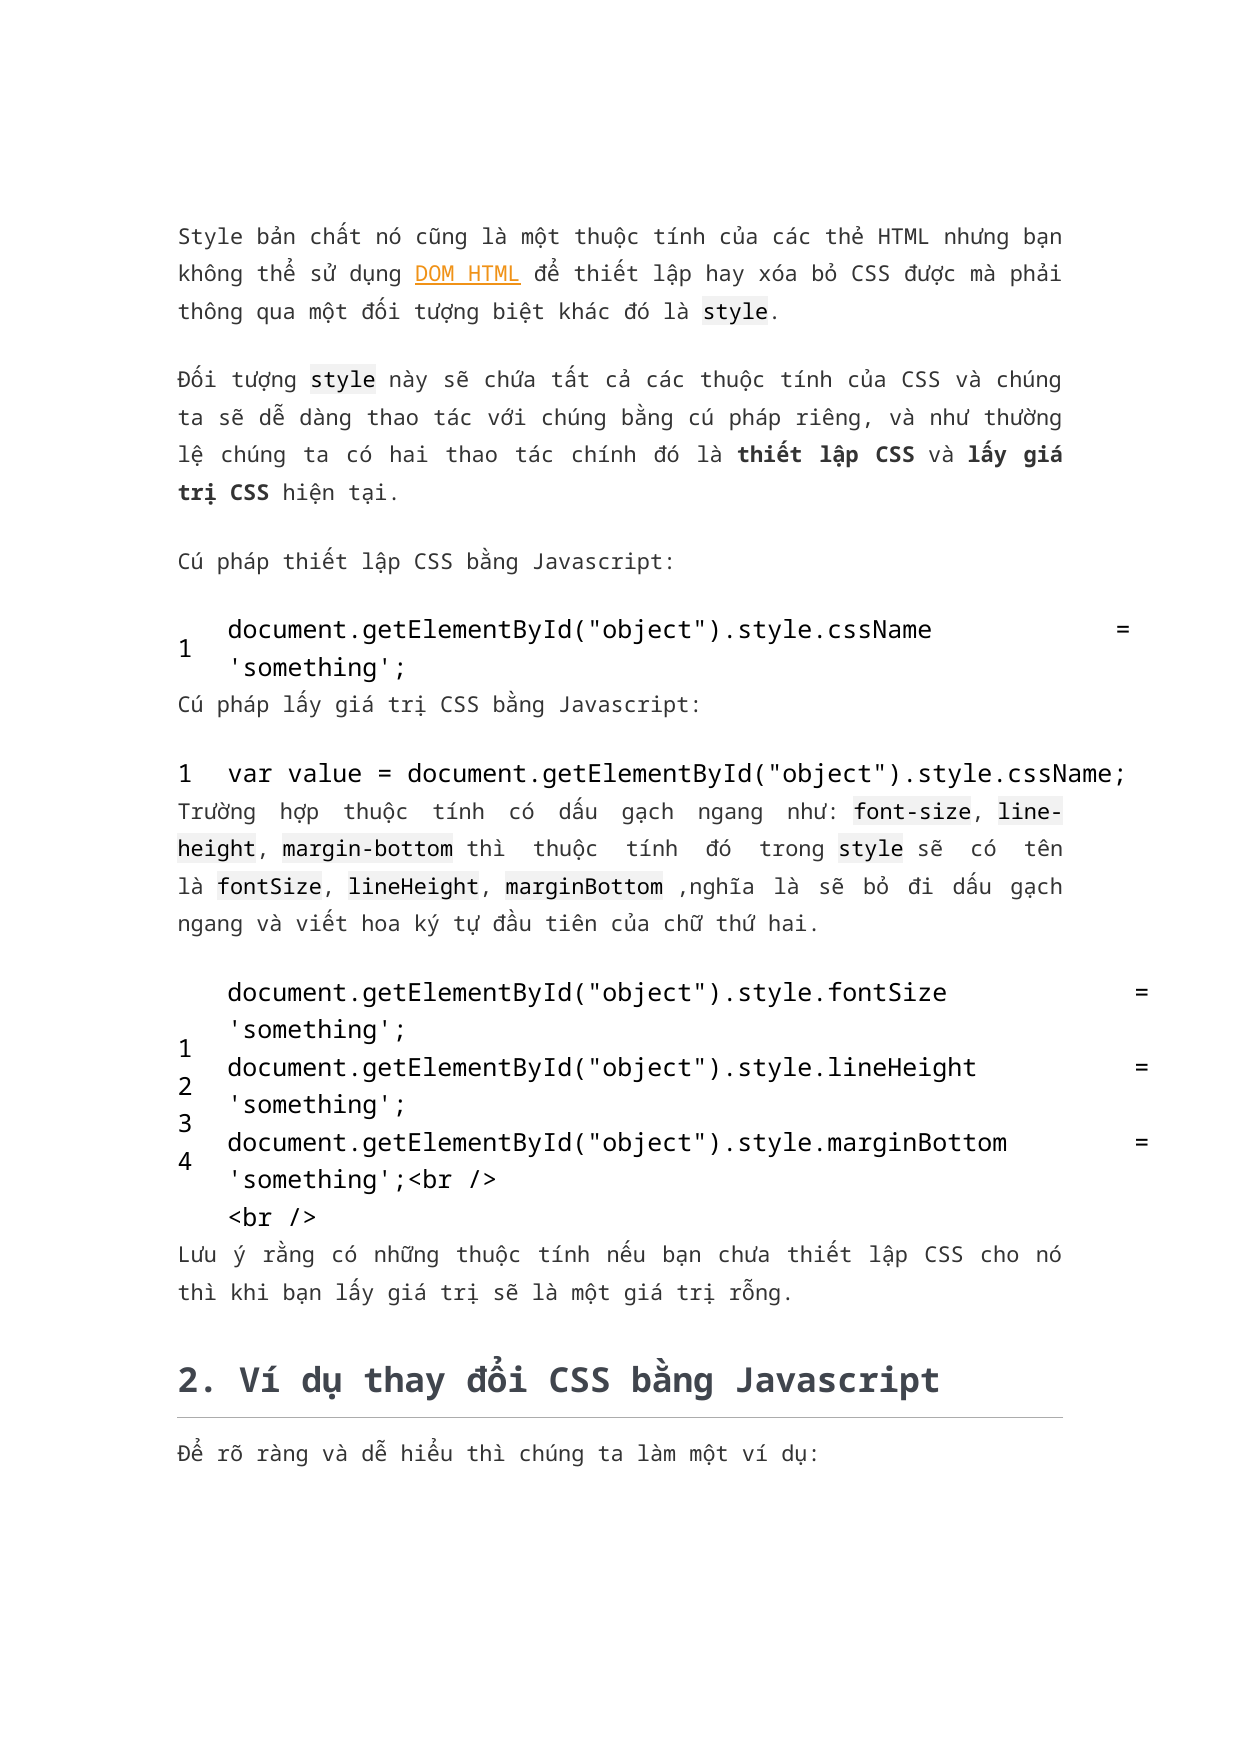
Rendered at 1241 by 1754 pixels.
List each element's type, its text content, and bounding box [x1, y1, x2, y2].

text 2. Ví dụ thay đổi CSS bằng Javascript [177, 1342, 1063, 1417]
table_header document.getElementById("object").style.fontSize = 'something'; document.getElementById("object").style.lineHeight = 'something'; document.getElementById("object").style.marginBottom = 'something';<br /> <br /> [227, 973, 1149, 1236]
text Lưu ý rằng có những thuộc tính nếu bạn chưa thiết lập CSS cho nó thì khi bạn lấy giá trị sẽ là một giá trị rỗng. [177, 1236, 1063, 1311]
table_header 1 [177, 754, 227, 792]
table_header 1 2 3 4 [177, 973, 227, 1236]
text Trường hợp thuộc tính có dấu gạch ngang như: font-size, line-height, margin-bottom thì thuộc tính đó trong style sẽ có tên là fontSize, lineHeight, marginBottom ,nghĩa là sẽ bỏ đi dấu gạch ngang và viết hoa ký tự đầu tiên của chữ thứ hai. [177, 792, 1063, 942]
table_header var value = document.getElementById("object").style.cssName; [227, 754, 1130, 792]
text Đối tượng style này sẽ chứa tất cả các thuộc tính của CSS và chúng ta sẽ dễ dàng thao tác với chúng bằng cú pháp riêng, và như thường lệ chúng ta có hai thao tác chính đó là thiết lập CSS và lấy giá trị CSS hiện tại. [177, 361, 1063, 511]
table_header 1 [177, 611, 227, 686]
text Style bản chất nó cũng là một thuộc tính của các thẻ HTML nhưng bạn không thể sử dụng DOM HTML để thiết lập hay xóa bỏ CSS được mà phải thông qua một đối tượng biệt khác đó là style. [177, 217, 1063, 329]
text Cú pháp lấy giá trị CSS bằng Javascript: [177, 686, 1063, 723]
text Để rõ ràng và dễ hiểu thì chúng ta làm một ví dụ: [177, 1434, 1063, 1471]
text Cú pháp thiết lập CSS bằng Javascript: [177, 542, 1063, 579]
table_header document.getElementById("object").style.cssName = 'something'; [227, 611, 1130, 686]
